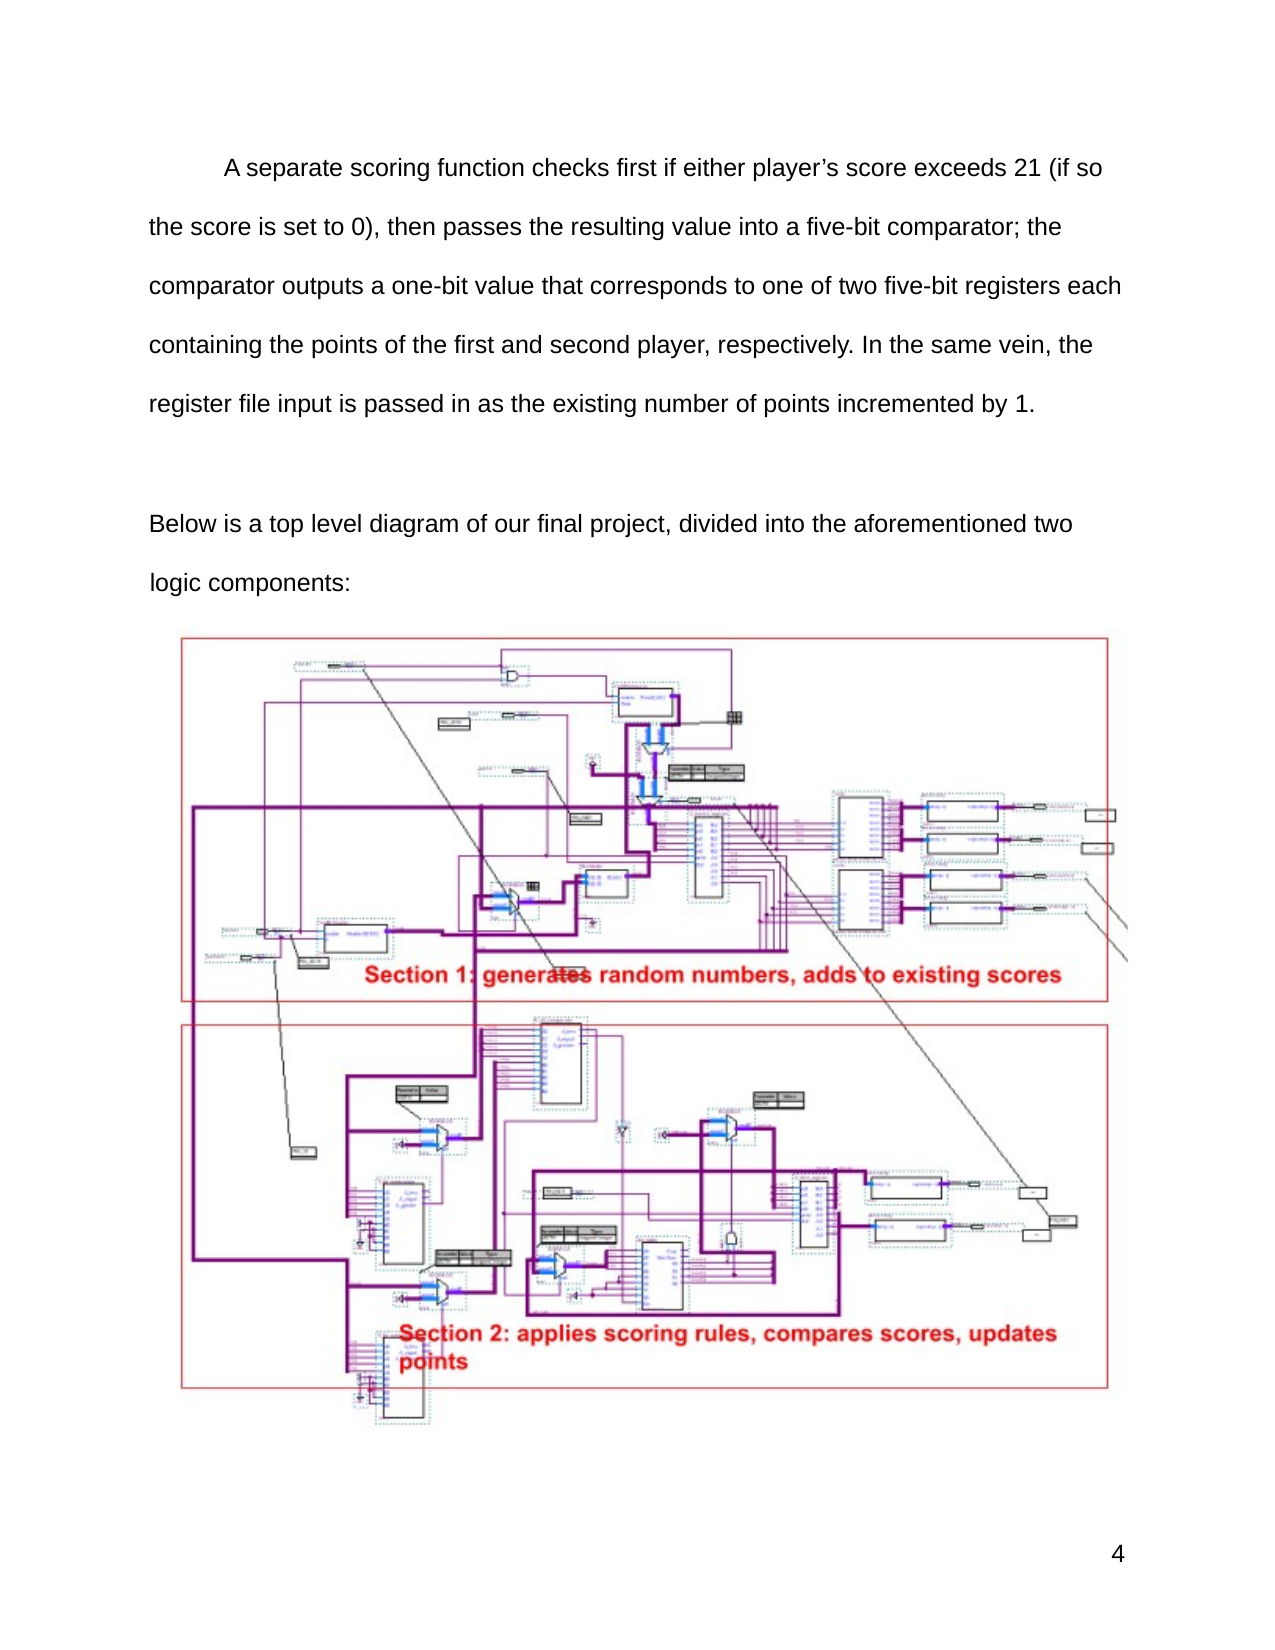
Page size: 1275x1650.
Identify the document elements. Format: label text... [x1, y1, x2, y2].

text Below is a top level diagram of our final project, divided into the aforementioned two logic components: [148, 509, 1124, 597]
picture [153, 627, 1129, 1436]
text A separate scoring function checks first if either player’s score exceeds 21 (if so the score is set to 0), then passes the resulting value into a five-bit comparator; the comparator outputs a one-bit value that corresponds to one of two five-bit registers each containing the points of the first and second player, respectively. In the same vein, the register file input is passed in as the existing number of points incremented by 1. [148, 153, 1124, 417]
